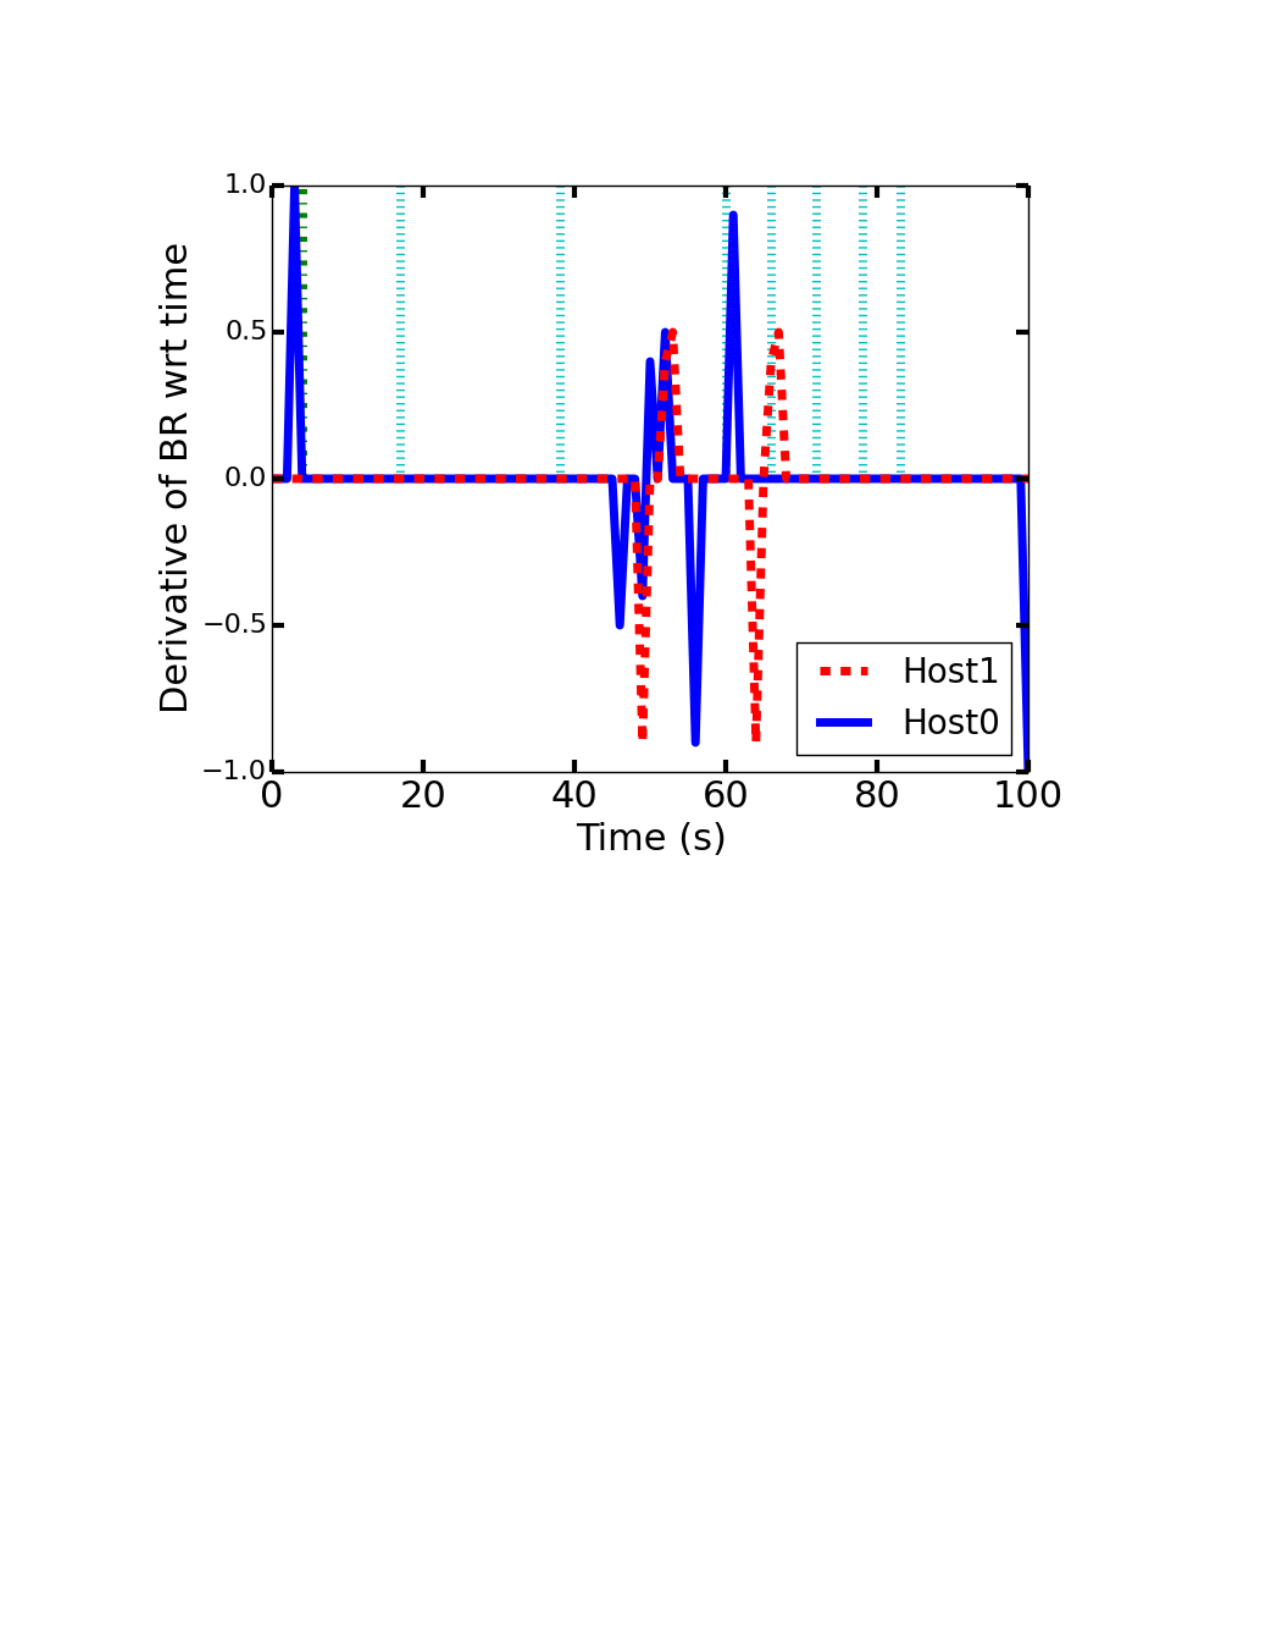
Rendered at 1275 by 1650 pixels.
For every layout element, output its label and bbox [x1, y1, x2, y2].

picture [150, 150, 1125, 882]
